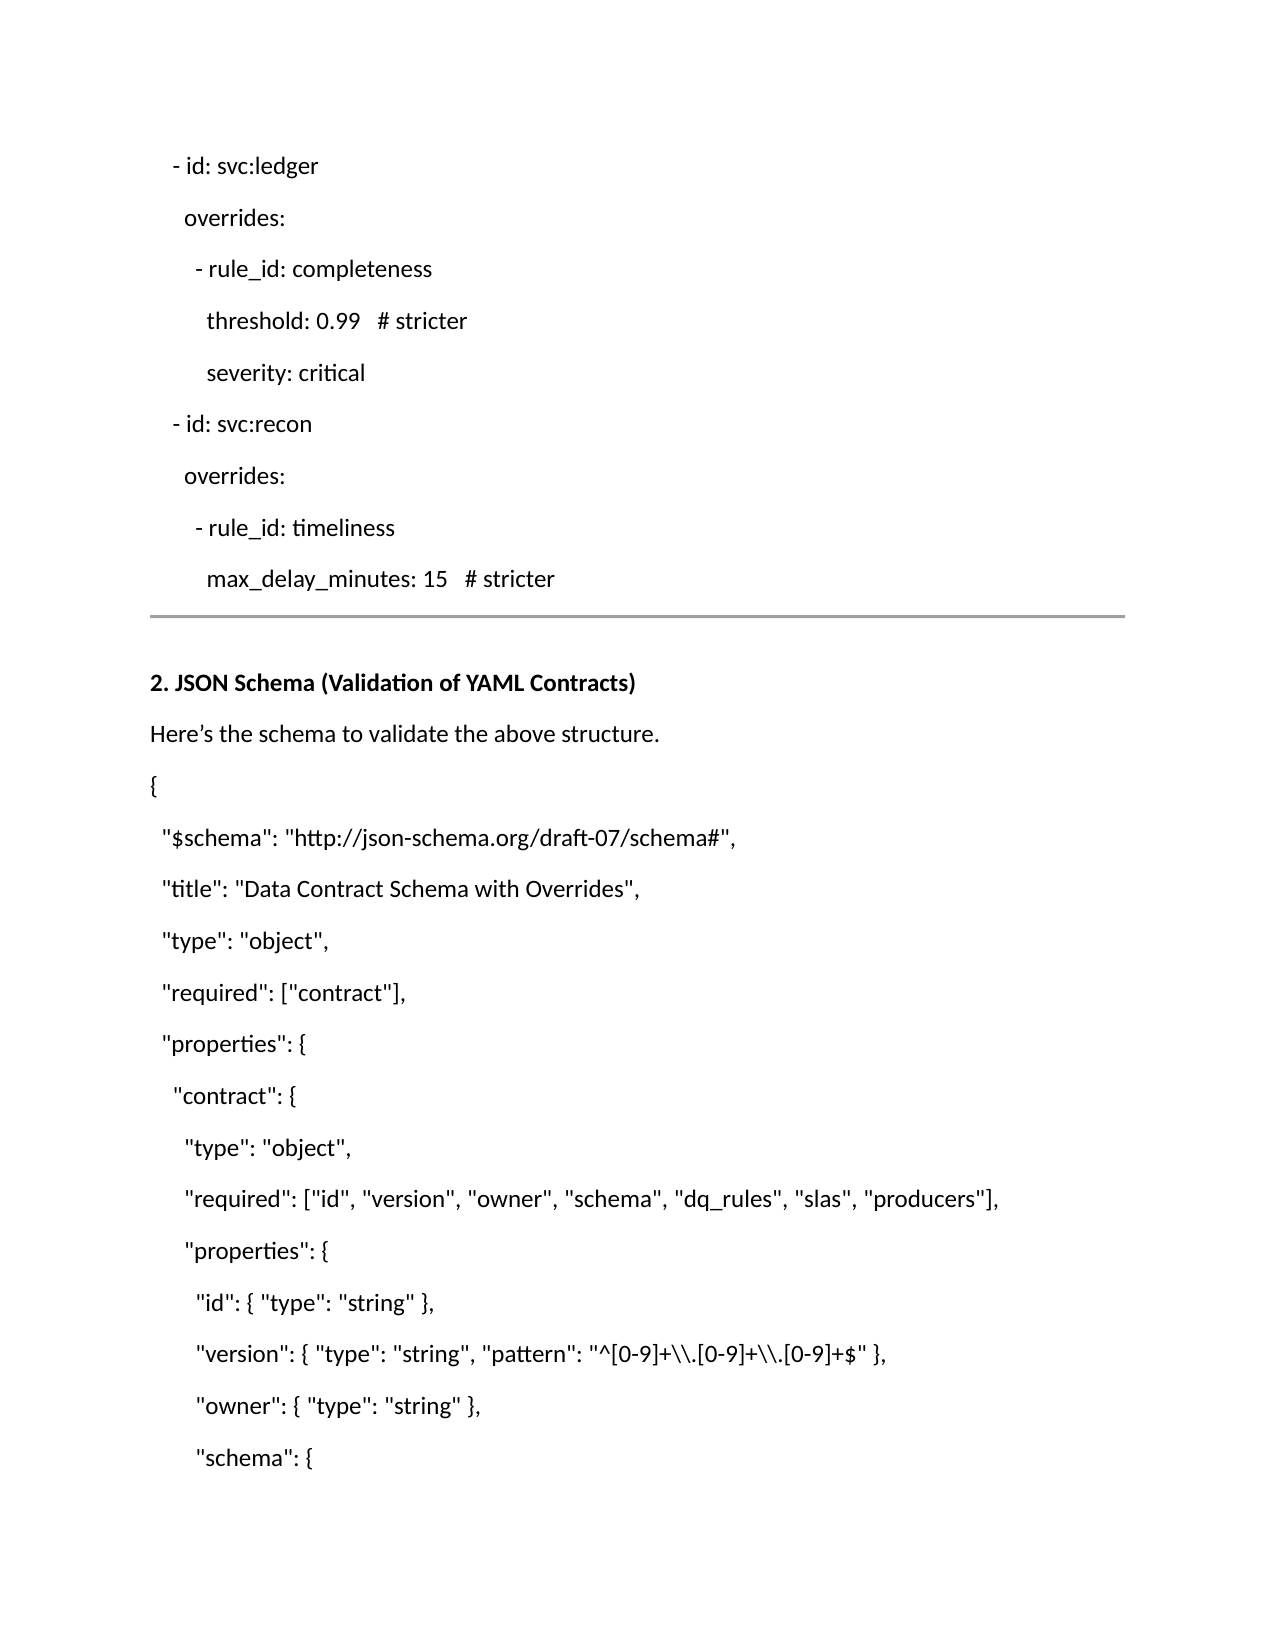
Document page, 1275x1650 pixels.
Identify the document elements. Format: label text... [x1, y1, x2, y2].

text - rule_id: timeliness [150, 512, 1125, 542]
text - id: svc:recon [150, 408, 1125, 439]
text overrides: [150, 460, 1125, 491]
text - rule_id: completeness [150, 253, 1125, 284]
text "properties": { [150, 1235, 1125, 1266]
text "type": "object", [150, 1132, 1125, 1162]
text { [150, 770, 1125, 801]
text "required": ["contract"], [150, 977, 1125, 1007]
text "id": { "type": "string" }, [150, 1287, 1125, 1317]
text severity: critical [150, 357, 1125, 387]
text "version": { "type": "string", "pattern": "^[0-9]+\\.[0-9]+\\.[0-9]+$" }, [150, 1338, 1125, 1369]
text overrides: [150, 202, 1125, 232]
text "$schema": "http://json-schema.org/draft-07/schema#", [150, 822, 1125, 852]
text "type": "object", [150, 925, 1125, 956]
text "properties": { [150, 1028, 1125, 1059]
text - id: svc:ledger [150, 150, 1125, 181]
text Here’s the schema to validate the above structure. [150, 718, 1125, 749]
text "schema": { [150, 1442, 1125, 1472]
text threshold: 0.99 # stricter [150, 305, 1125, 336]
text "title": "Data Contract Schema with Overrides", [150, 873, 1125, 904]
text "required": ["id", "version", "owner", "schema", "dq_rules", "slas", "producers"], [150, 1183, 1125, 1214]
text max_delay_minutes: 15 # stricter [150, 563, 1125, 594]
text "contract": { [150, 1080, 1125, 1111]
text "owner": { "type": "string" }, [150, 1390, 1125, 1421]
text 2. JSON Schema (Validation of YAML Contracts) [150, 667, 1125, 697]
